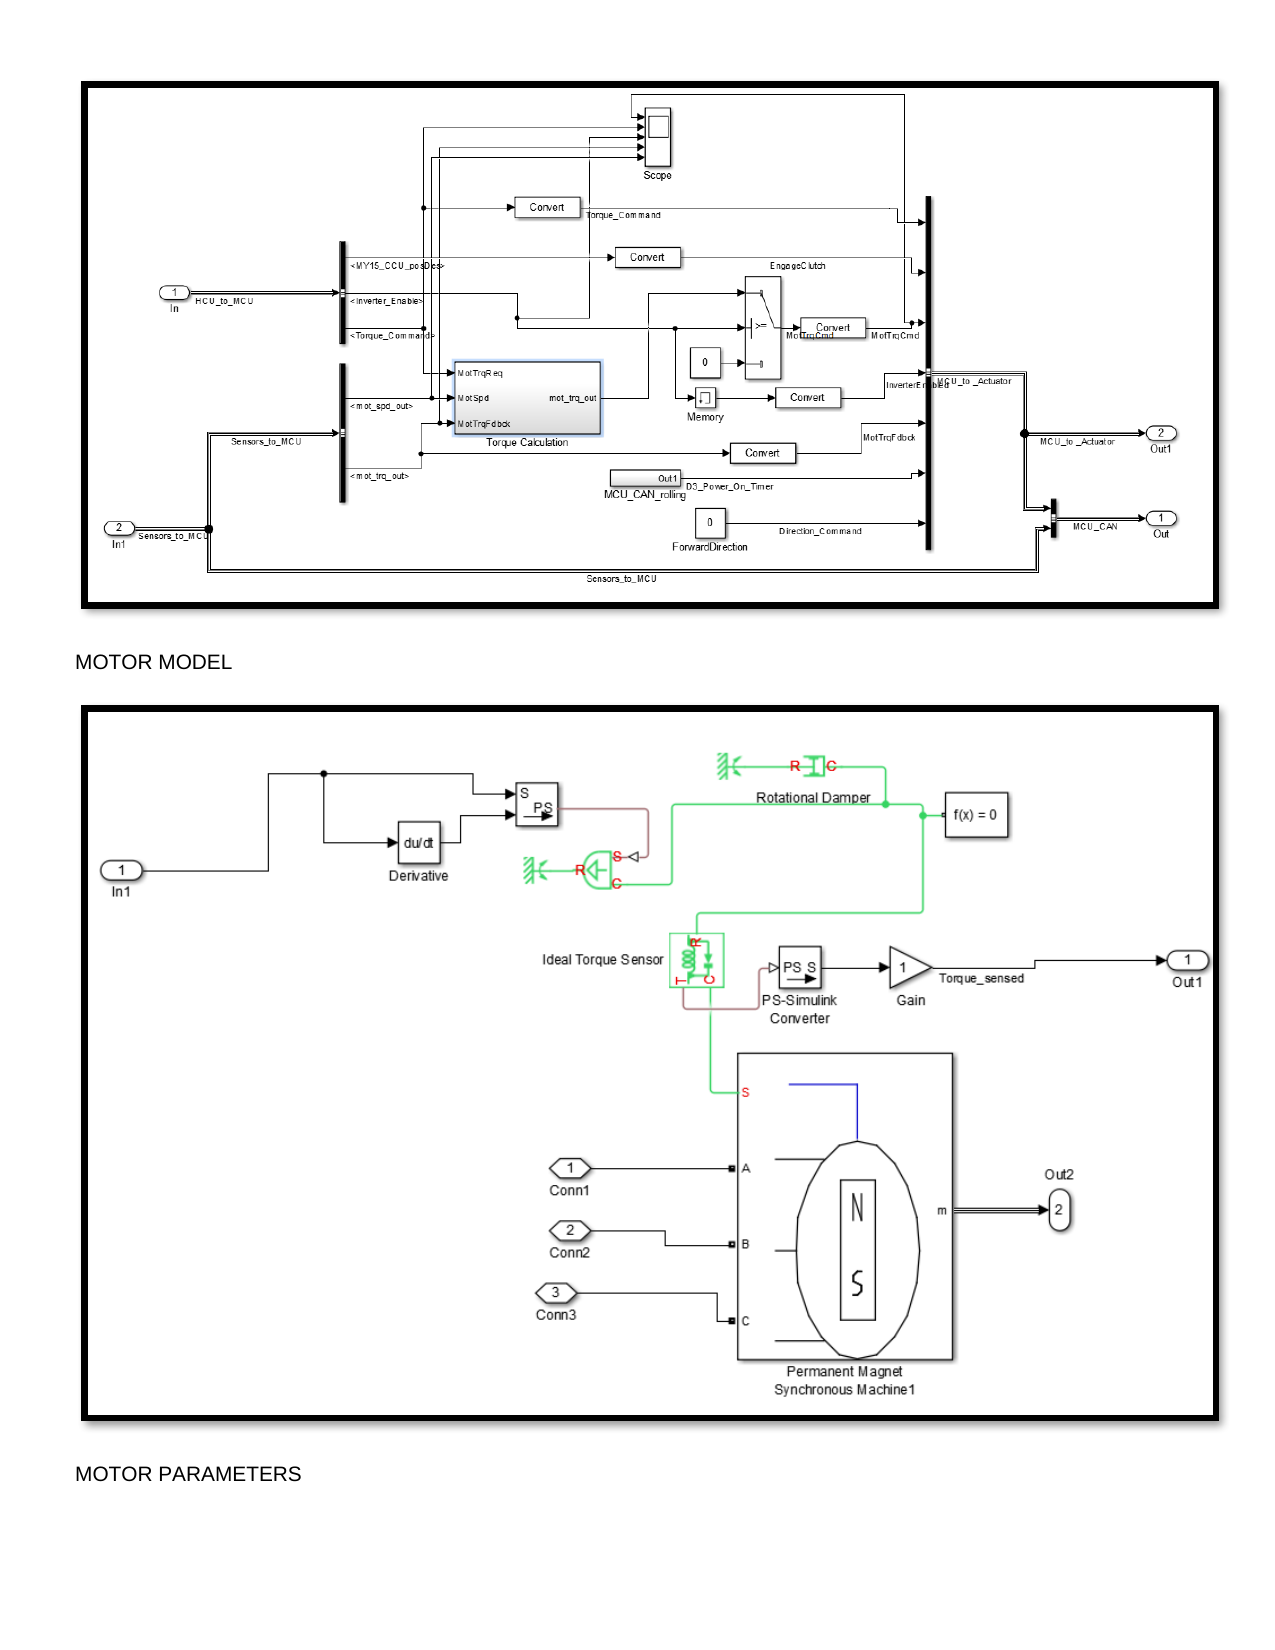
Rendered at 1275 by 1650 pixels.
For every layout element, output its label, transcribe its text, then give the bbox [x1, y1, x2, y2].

picture [88, 712, 1213, 1415]
text MOTOR PARAMETERS [75, 1462, 1200, 1486]
picture [88, 88, 1213, 602]
text MOTOR MODEL [75, 650, 1200, 674]
